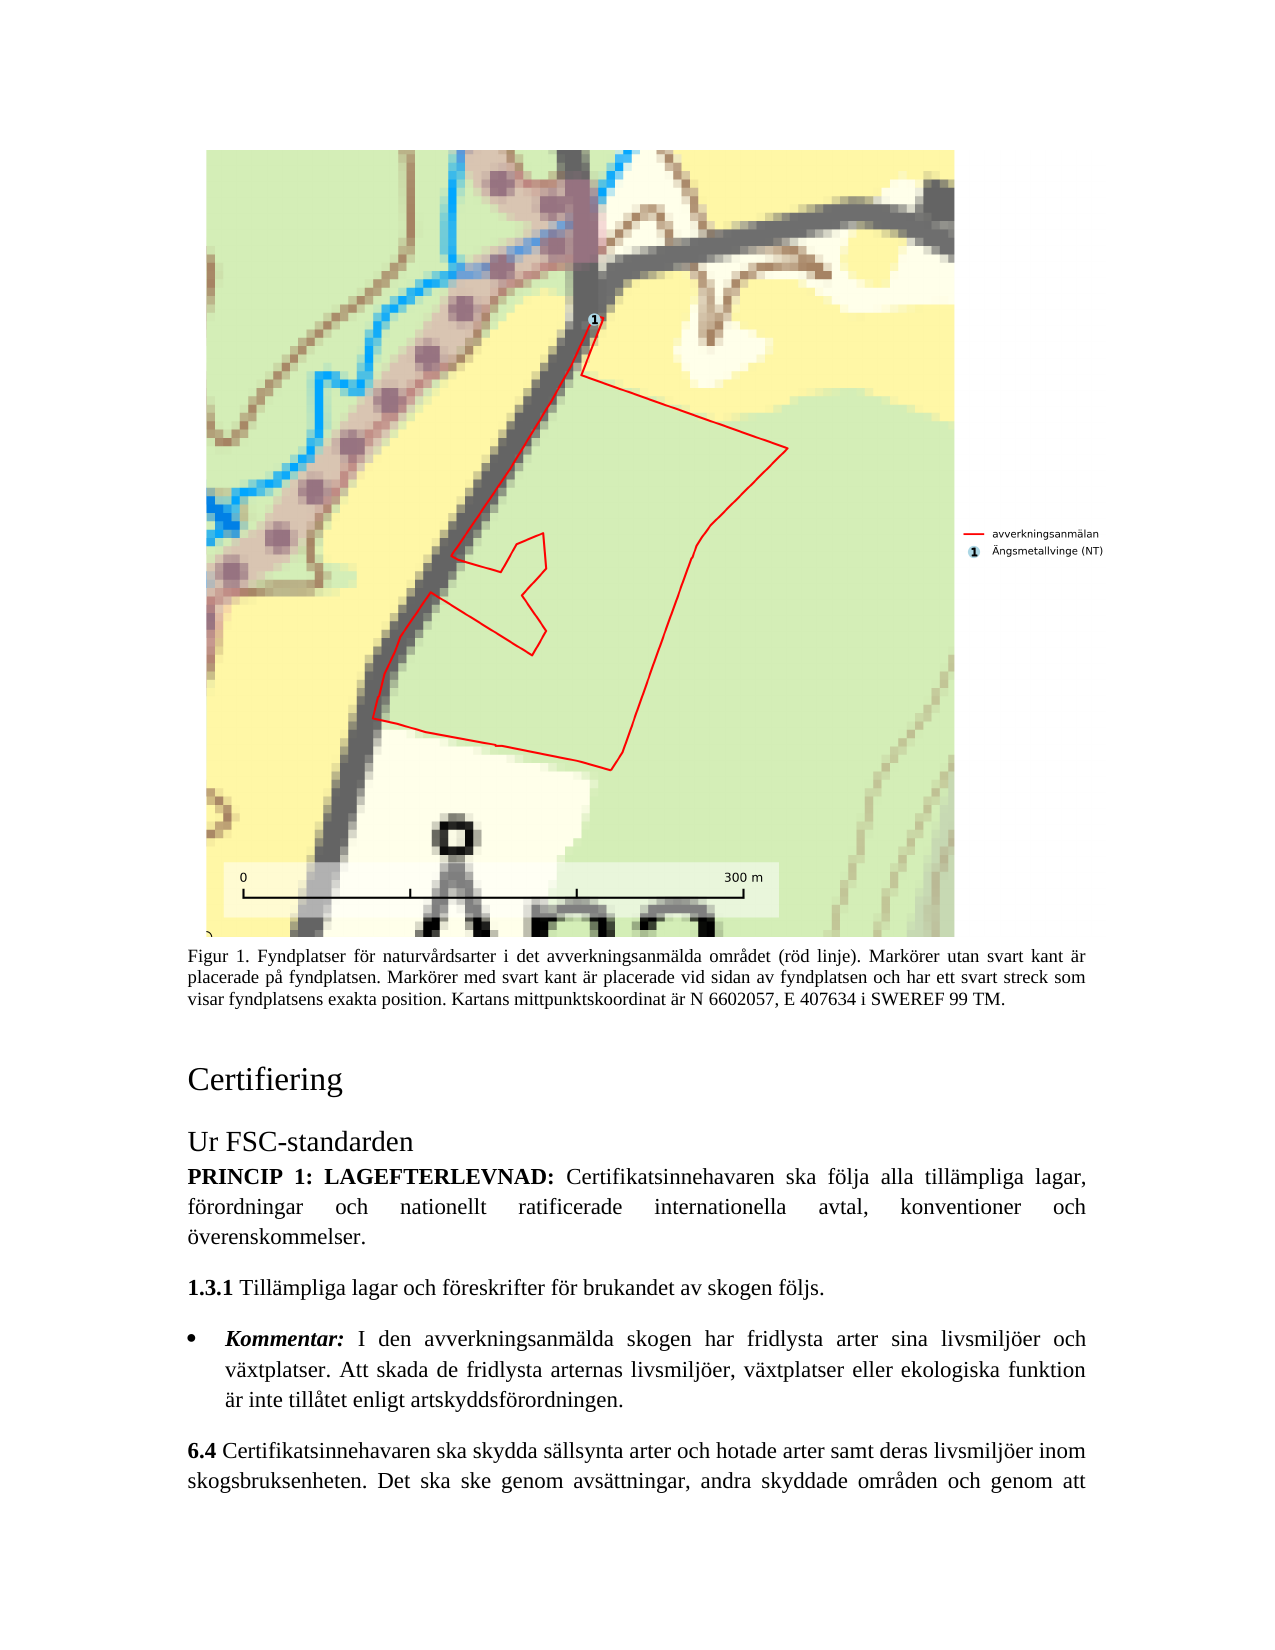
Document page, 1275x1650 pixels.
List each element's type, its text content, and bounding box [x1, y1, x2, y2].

text 1.3.1 Tillämpliga lagar och föreskrifter för brukandet av skogen följs. [187, 1274, 1087, 1301]
subtitle Certifiering [187, 1059, 1087, 1098]
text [187, 1437, 1087, 1493]
subtitle Ur FSC-standarden [187, 1124, 1087, 1158]
text PRINCIP 1: LAGEFTERLEVNAD: Certifikatsinnehavaren ska följa alla tillämpliga lagar, förordningar och nationellt ratificerade internationella avtal, konventioner och överenskommelser. [187, 1163, 1087, 1250]
list Kommentar: I den avverkningsanmälda skogen har fridlysta arter sina livsmiljöer och växtplatser. Att skada de fridlysta arternas livsmiljöer, växtplatser eller ekologiska funktion är inte tillåtet enligt artskyddsförordningen. [187, 1325, 1087, 1412]
picture [206, 150, 1107, 937]
text Figur 1. Fyndplatser för naturvårdsarter i det avverkningsanmälda området (röd linje). Markörer utan svart kant är placerade på fyndplatsen. Markörer med svart kant är placerade vid sidan av fyndplatsen och har ett svart streck som visar fyndplatsens exakta position. Kartans mittpunktskoordinat är N 6602057, E 407634 i SWEREF 99 TM. [187, 945, 1087, 1009]
